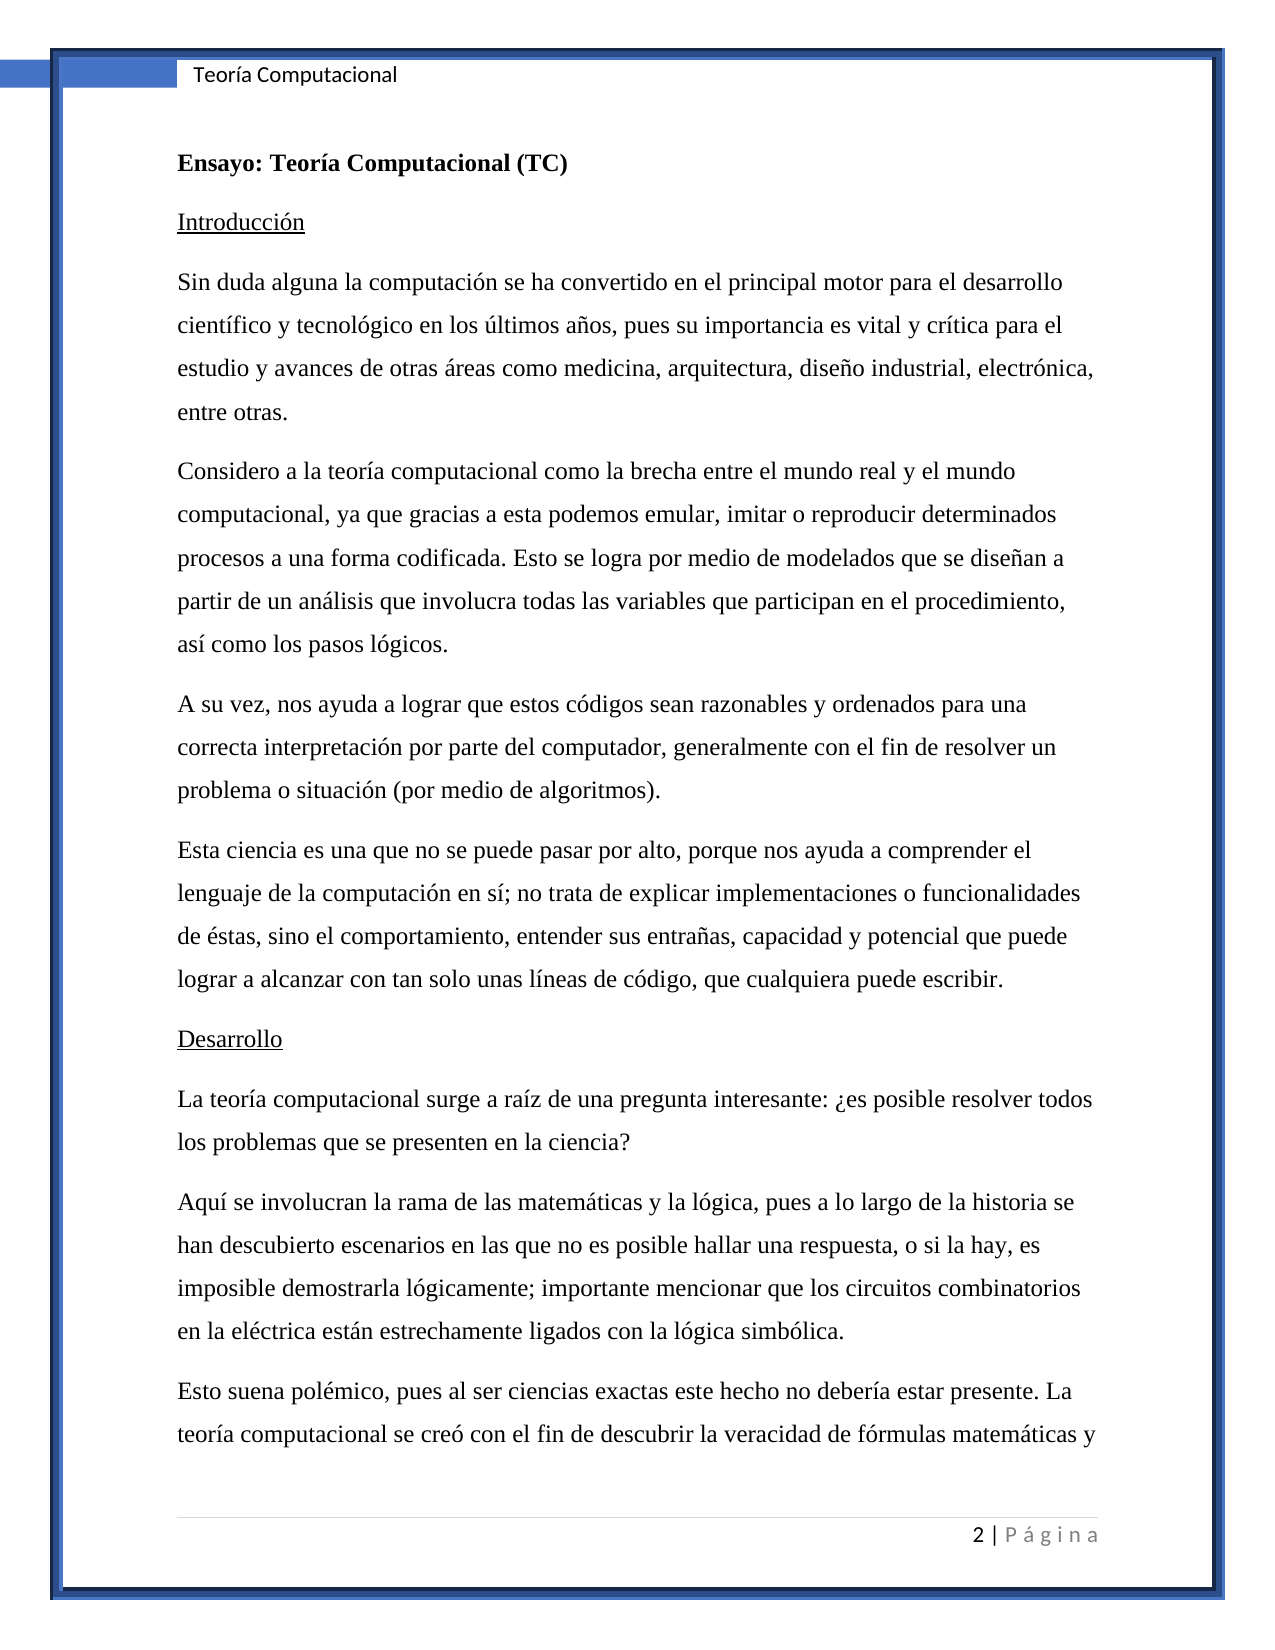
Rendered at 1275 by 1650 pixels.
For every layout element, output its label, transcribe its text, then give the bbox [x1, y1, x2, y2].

text Introducción [177, 207, 1098, 236]
text La teoría computacional surge a raíz de una pregunta interesante: ¿es posible resolver todos los problemas que se presenten en la ciencia? [177, 1084, 1098, 1156]
text Esta ciencia es una que no se puede pasar por alto, porque nos ayuda a comprender el lenguaje de la computación en sí; no trata de explicar implementaciones o funcionalidades de éstas, sino el comportamiento, entender sus entrañas, capacidad y potencial que puede lograr a alcanzar con tan solo unas líneas de código, que cualquiera puede escribir. [177, 835, 1098, 993]
text Aquí se involucran la rama de las matemáticas y la lógica, pues a lo largo de la historia se han descubierto escenarios en las que no es posible hallar una respuesta, o si la hay, es imposible demostrarla lógicamente; importante mencionar que los circuitos combinatorios en la eléctrica están estrechamente ligados con la lógica simbólica. [177, 1187, 1098, 1345]
text Ensayo: Teoría Computacional (TC) [177, 148, 1098, 176]
text Sin duda alguna la computación se ha convertido en el principal motor para el desarrollo científico y tecnológico en los últimos años, pues su importancia es vital y crítica para el estudio y avances de otras áreas como medicina, arquitectura, diseño industrial, electrónica, entre otras. [177, 267, 1098, 425]
text Desarrollo [177, 1024, 1098, 1053]
text A su vez, nos ayuda a lograr que estos códigos sean razonables y ordenados para una correcta interpretación por parte del computador, generalmente con el fin de resolver un problema o situación (por medio de algoritmos). [177, 689, 1098, 804]
text Considero a la teoría computacional como la brecha entre el mundo real y el mundo computacional, ya que gracias a esta podemos emular, imitar o reproducir determinados procesos a una forma codificada. Esto se logra por medio de modelados que se diseñan a partir de un análisis que involucra todas las variables que participan en el procedimiento, así como los pasos lógicos. [177, 456, 1098, 658]
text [177, 1376, 1098, 1448]
